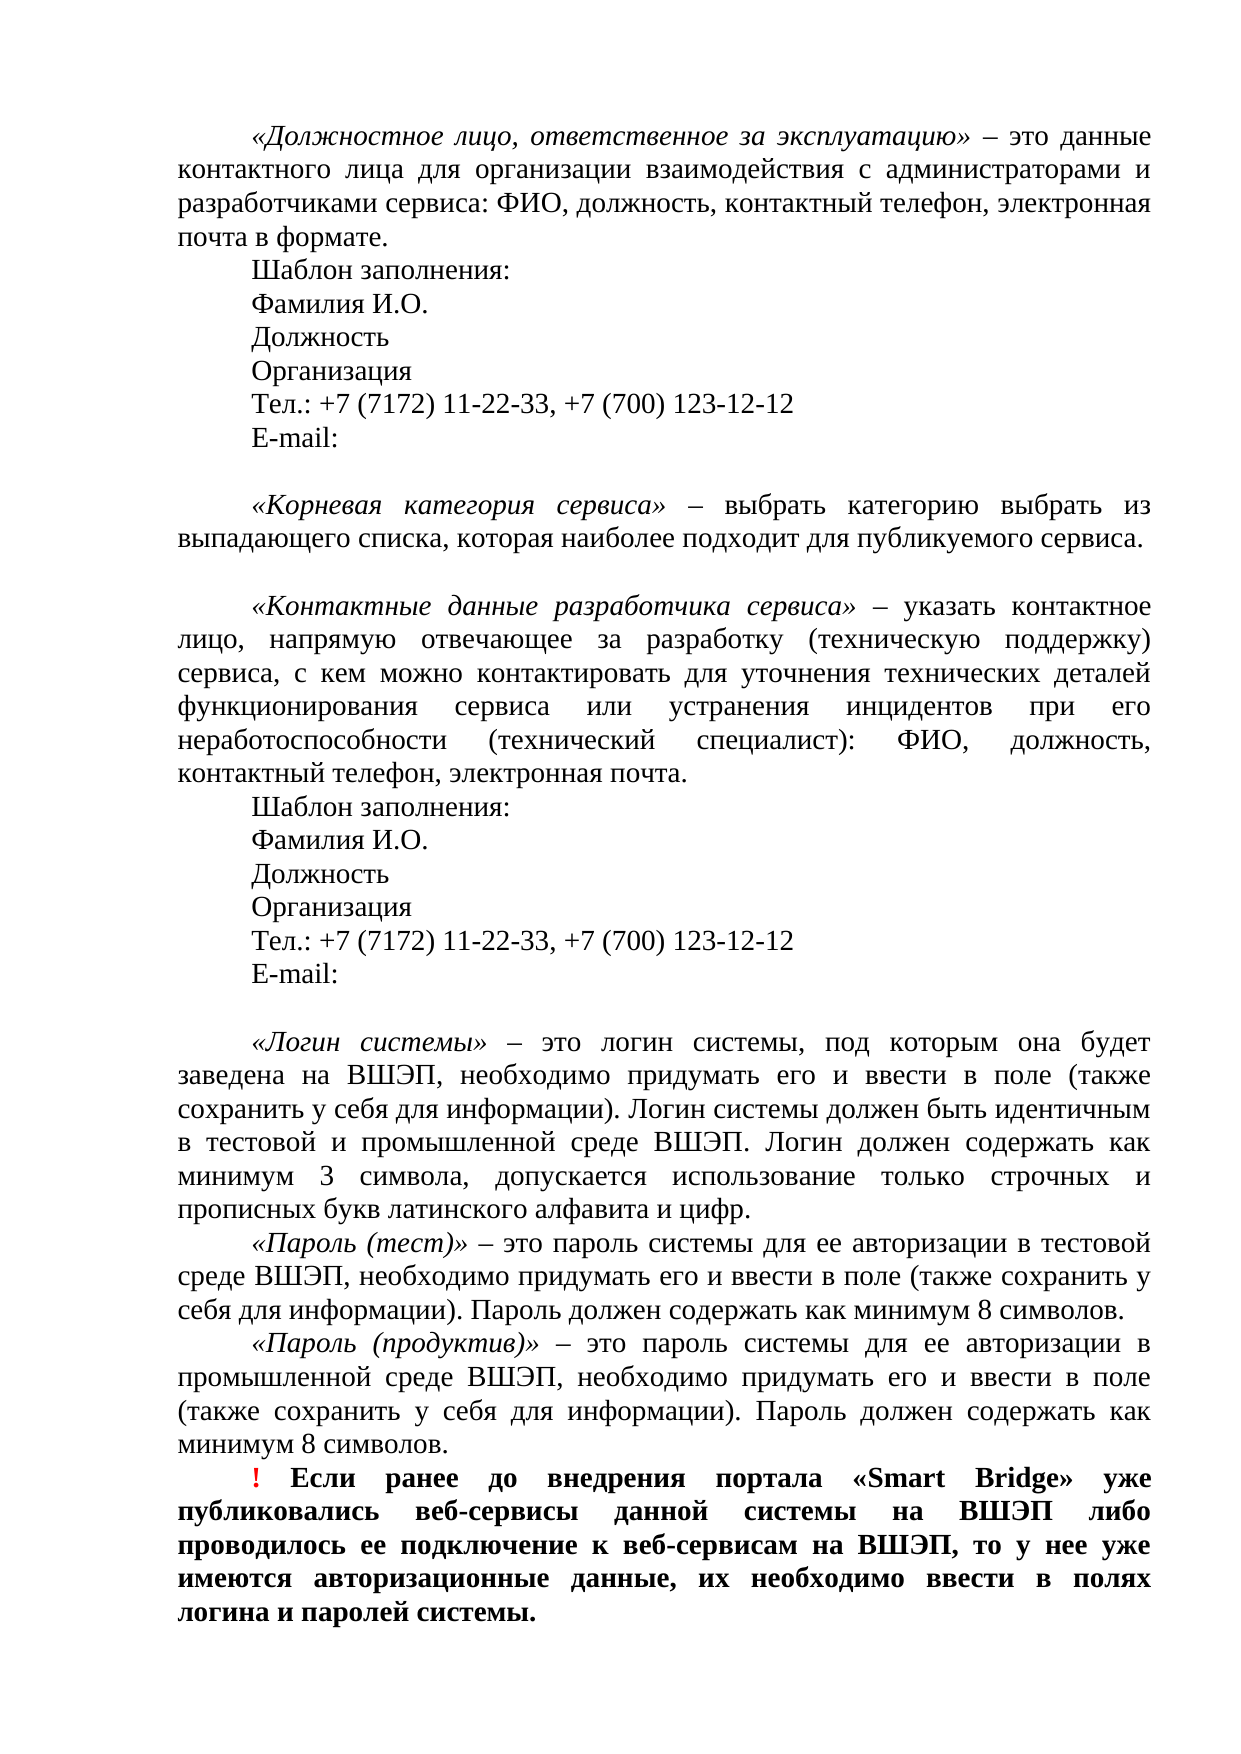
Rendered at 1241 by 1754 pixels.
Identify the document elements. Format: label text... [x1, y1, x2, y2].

text E-mail: [177, 420, 1152, 453]
text Организация [177, 889, 1152, 923]
text «Пароль (тест)» – это пароль системы для ее авторизации в тестовой среде ВШЭП, необходимо придумать его и ввести в поле (также сохранить у себя для информации). Пароль должен содержать как минимум 8 символов. [177, 1225, 1152, 1326]
text Тел.: +7 (7172) 11-22-33, +7 (700) 123-12-12 [177, 386, 1152, 420]
text Должность [177, 319, 1152, 353]
text Шаблон заполнения: [177, 252, 1152, 286]
text «Должностное лицо, ответственное за эксплуатацию» – это данные контактного лица для организации взаимодействия с администраторами и разработчиками сервиса: ФИО, должность, контактный телефон, электронная почта в формате. [177, 118, 1152, 252]
text ! Если ранее до внедрения портала «Smart Bridge» уже публиковались веб-сервисы данной системы на ВШЭП либо проводилось ее подключение к веб-сервисам на ВШЭП, то у нее уже имеются авторизационные данные, их необходимо ввести в полях логина и паролей системы. [177, 1460, 1152, 1627]
text «Корневая категория сервиса» – выбрать категорию выбрать из выпадающего списка, которая наиболее подходит для публикуемого сервиса. [177, 487, 1152, 554]
text Должность [177, 856, 1152, 889]
text Тел.: +7 (7172) 11-22-33, +7 (700) 123-12-12 [177, 923, 1152, 957]
text «Логин системы» – это логин системы, под которым она будет заведена на ВШЭП, необходимо придумать его и ввести в поле (также сохранить у себя для информации). Логин системы должен быть идентичным в тестовой и промышленной среде ВШЭП. Логин должен содержать как минимум 3 символа, допускается использование только строчных и прописных букв латинского алфавита и цифр. [177, 1024, 1152, 1225]
text Шаблон заполнения: [177, 789, 1152, 822]
text Организация [177, 353, 1152, 386]
text Фамилия И.О. [177, 286, 1152, 319]
text «Пароль (продуктив)» – это пароль системы для ее авторизации в промышленной среде ВШЭП, необходимо придумать его и ввести в поле (также сохранить у себя для информации). Пароль должен содержать как минимум 8 символов. [177, 1326, 1152, 1460]
text «Контактные данные разработчика сервиса» – указать контактное лицо, напрямую отвечающее за разработку (техническую поддержку) сервиса, с кем можно контактировать для уточнения технических деталей функционирования сервиса или устранения инцидентов при его неработоспособности (технический специалист): ФИО, должность, контактный телефон, электронная почта. [177, 588, 1152, 789]
text E-mail: [177, 957, 1152, 990]
text Фамилия И.О. [177, 822, 1152, 856]
